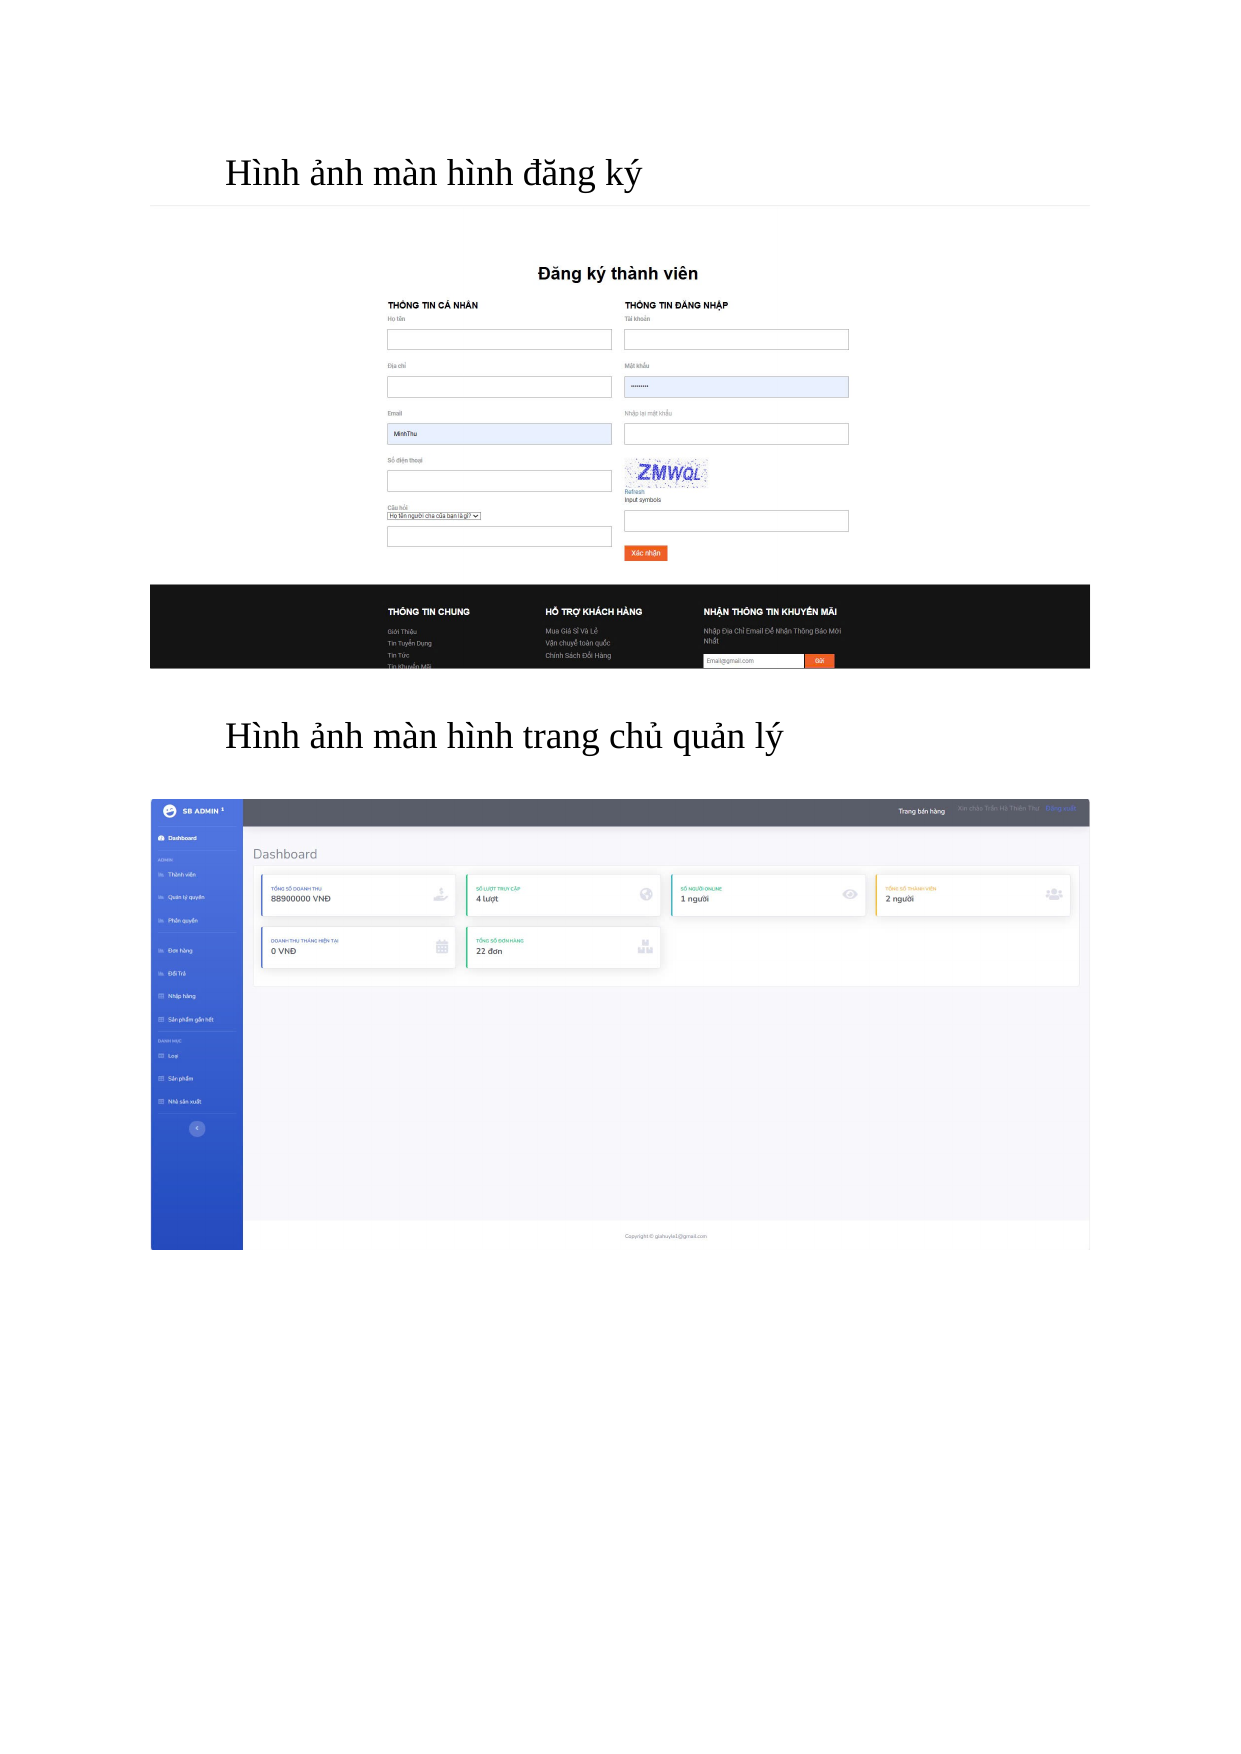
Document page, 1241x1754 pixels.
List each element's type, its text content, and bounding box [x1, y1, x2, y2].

subtitle Hình ảnh màn hình đăng ký [150, 150, 1090, 193]
picture [150, 205, 1091, 669]
subtitle Hình ảnh màn hình trang chủ quản lý [225, 714, 1090, 757]
picture [150, 799, 1091, 1250]
